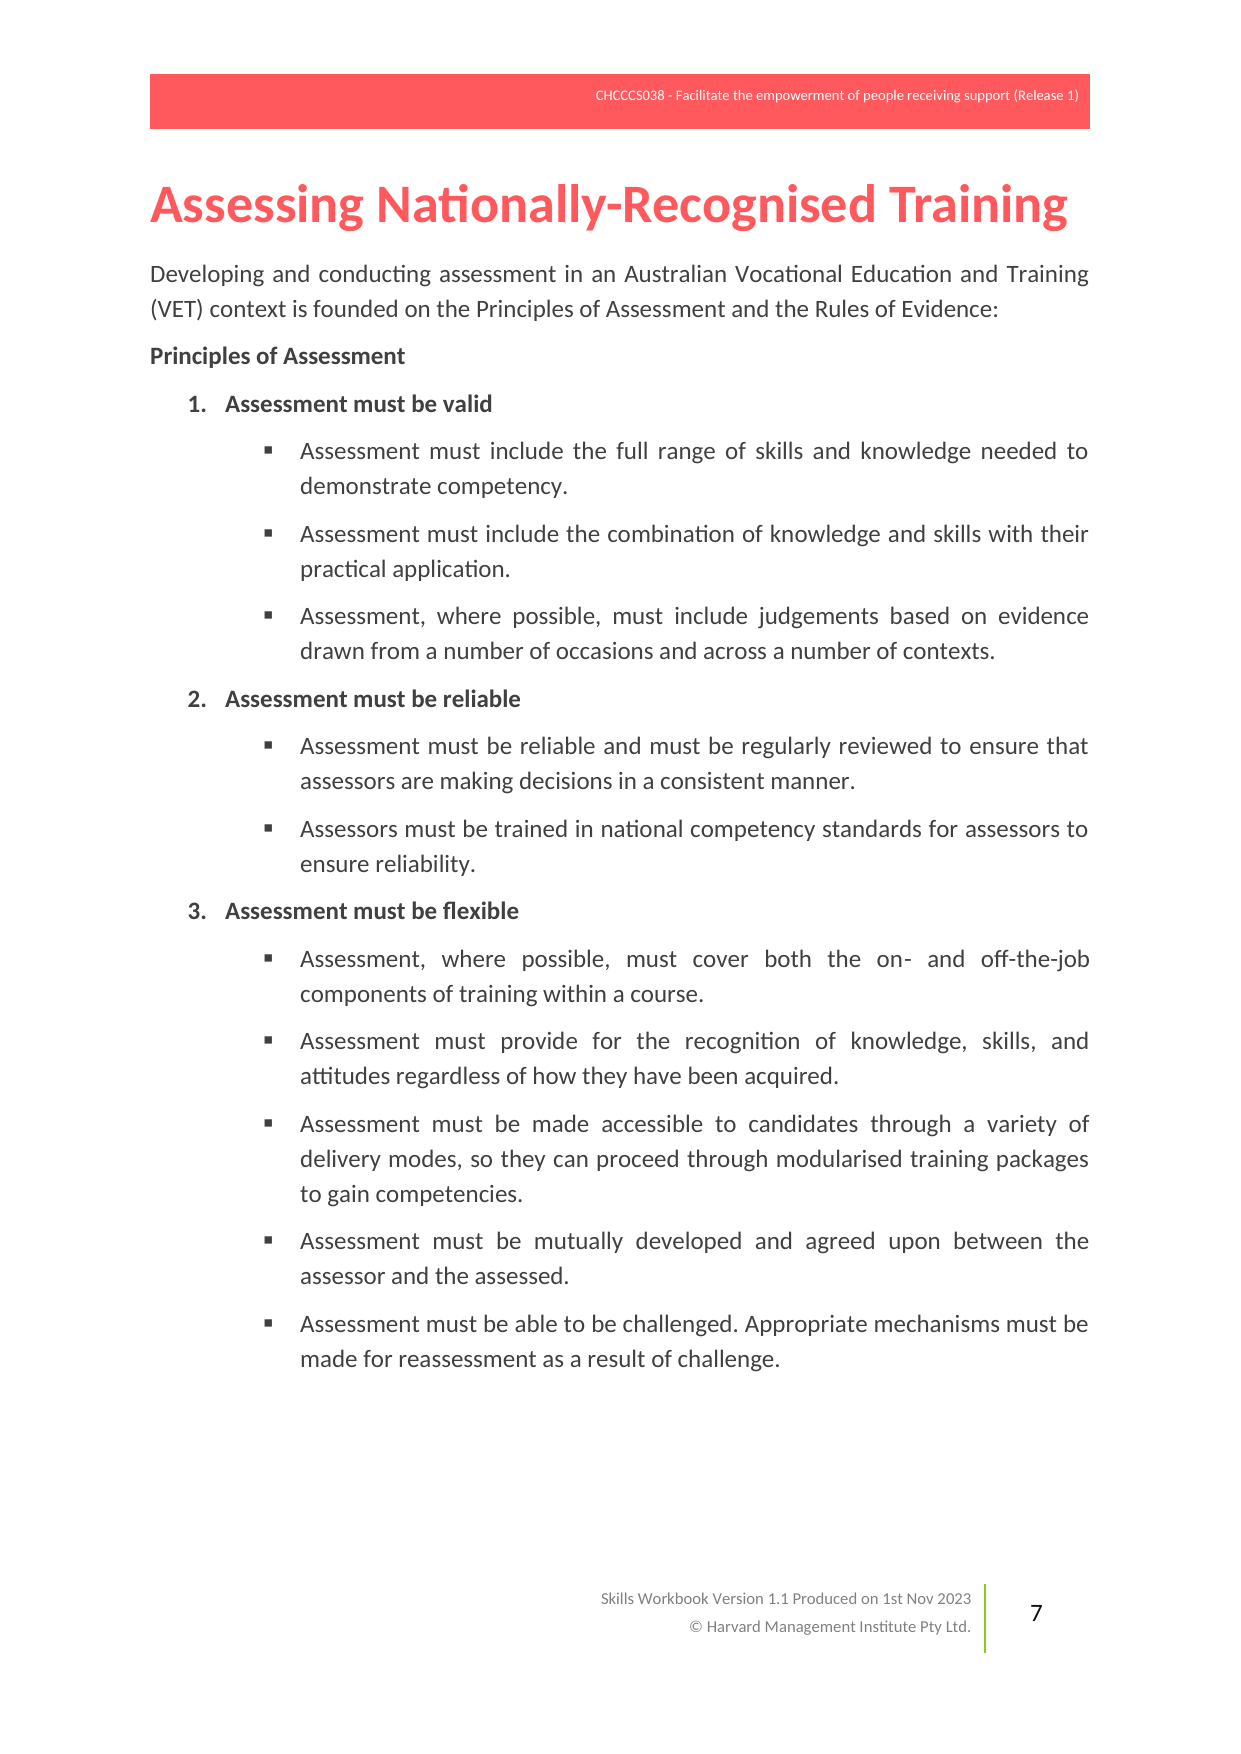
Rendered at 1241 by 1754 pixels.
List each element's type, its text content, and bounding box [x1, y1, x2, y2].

text Principles of Assessment [150, 340, 1090, 371]
list Assessment must be flexible [187, 895, 1090, 926]
subtitle Assessing Nationally-Recognised Training [150, 169, 1090, 236]
list Assessment must include the combination of knowledge and skills with their practical application. [262, 518, 1090, 583]
list Assessment must be reliable and must be regularly reviewed to ensure that assessors are making decisions in a consistent manner. [262, 730, 1090, 796]
list Assessment must be made accessible to candidates through a variety of delivery modes, so they can proceed through modularised training packages to gain competencies. [262, 1108, 1090, 1208]
list Assessment must be mutually developed and agreed upon between the assessor and the assessed. [262, 1225, 1090, 1291]
list Assessment, where possible, must cover both the on- and off-the-job components of training within a course. [262, 943, 1090, 1008]
list Assessment, where possible, must include judgements based on evidence drawn from a number of occasions and across a number of contexts. [262, 600, 1090, 666]
text Developing and conducting assessment in an Australian Vocational Education and Training (VET) context is founded on the Principles of Assessment and the Rules of Evidence: [150, 258, 1090, 323]
list Assessment must be reliable [187, 683, 1090, 713]
list Assessment must include the full range of skills and knowledge needed to demonstrate competency. [262, 435, 1090, 501]
list Assessment must provide for the recognition of knowledge, skills, and attitudes regardless of how they have been acquired. [262, 1025, 1090, 1091]
list Assessment must be able to be challenged. Appropriate mechanisms must be made for reassessment as a result of challenge. [262, 1308, 1090, 1373]
list Assessment must be valid [187, 388, 1090, 418]
list Assessors must be trained in national competency standards for assessors to ensure reliability. [262, 813, 1090, 878]
